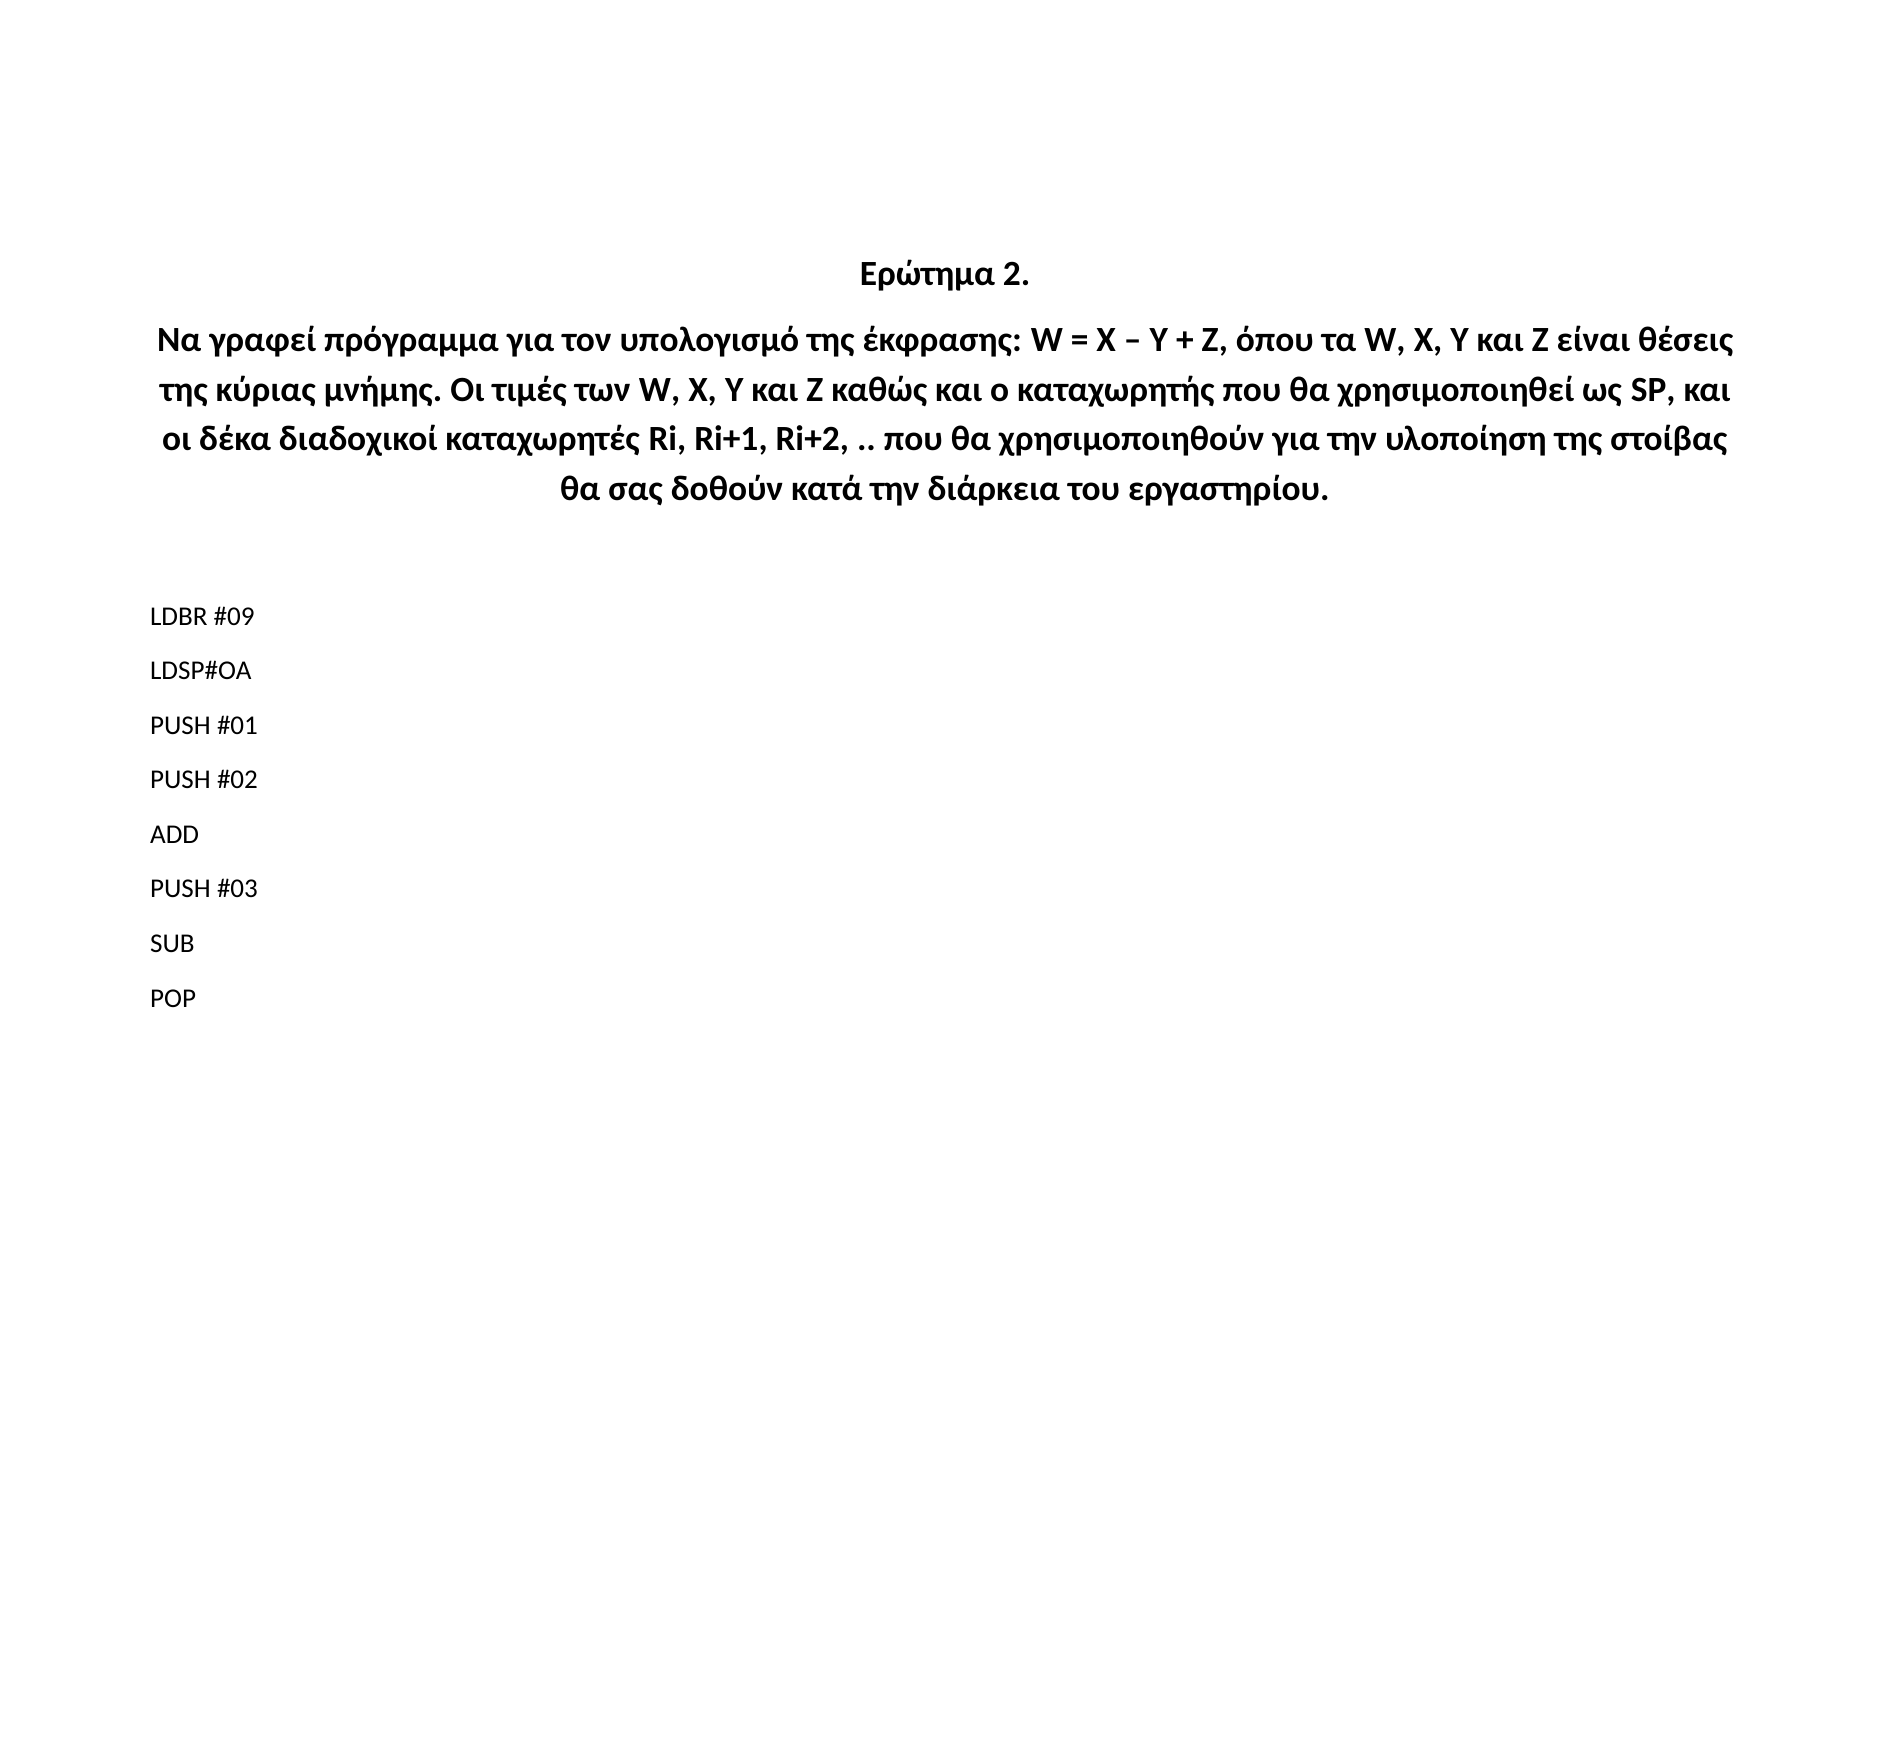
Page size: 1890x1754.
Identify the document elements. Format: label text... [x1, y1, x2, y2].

text PUSH #01 [150, 708, 1740, 741]
text Ερώτημα 2. [150, 251, 1740, 294]
text PUSH #02 [150, 762, 1740, 795]
text ADD [150, 817, 1740, 850]
text SUB [150, 926, 1740, 959]
text LDBR #09 [150, 599, 1740, 632]
text LDSP#OA [150, 653, 1740, 686]
text PUSH #03 [150, 872, 1740, 904]
text Να γραφεί πρόγραμμα για τον υπολογισμό της έκφρασης: W = X – Y + Z, όπου τα W, X, Y και Z είναι θέσεις της κύριας μνήμης. Οι τιμές των W, X, Y και Z καθώς και ο καταχωρητής που θα χρησιμοποιηθεί ως SP, και οι δέκα διαδοχικοί καταχωρητές Ri, Ri+1, Ri+2, .. που θα χρησιμοποιηθούν για την υλοποίηση της στοίβας θα σας δοθούν κατά την διάρκεια του εργαστηρίου. [150, 317, 1740, 509]
text POP [150, 981, 1740, 1014]
